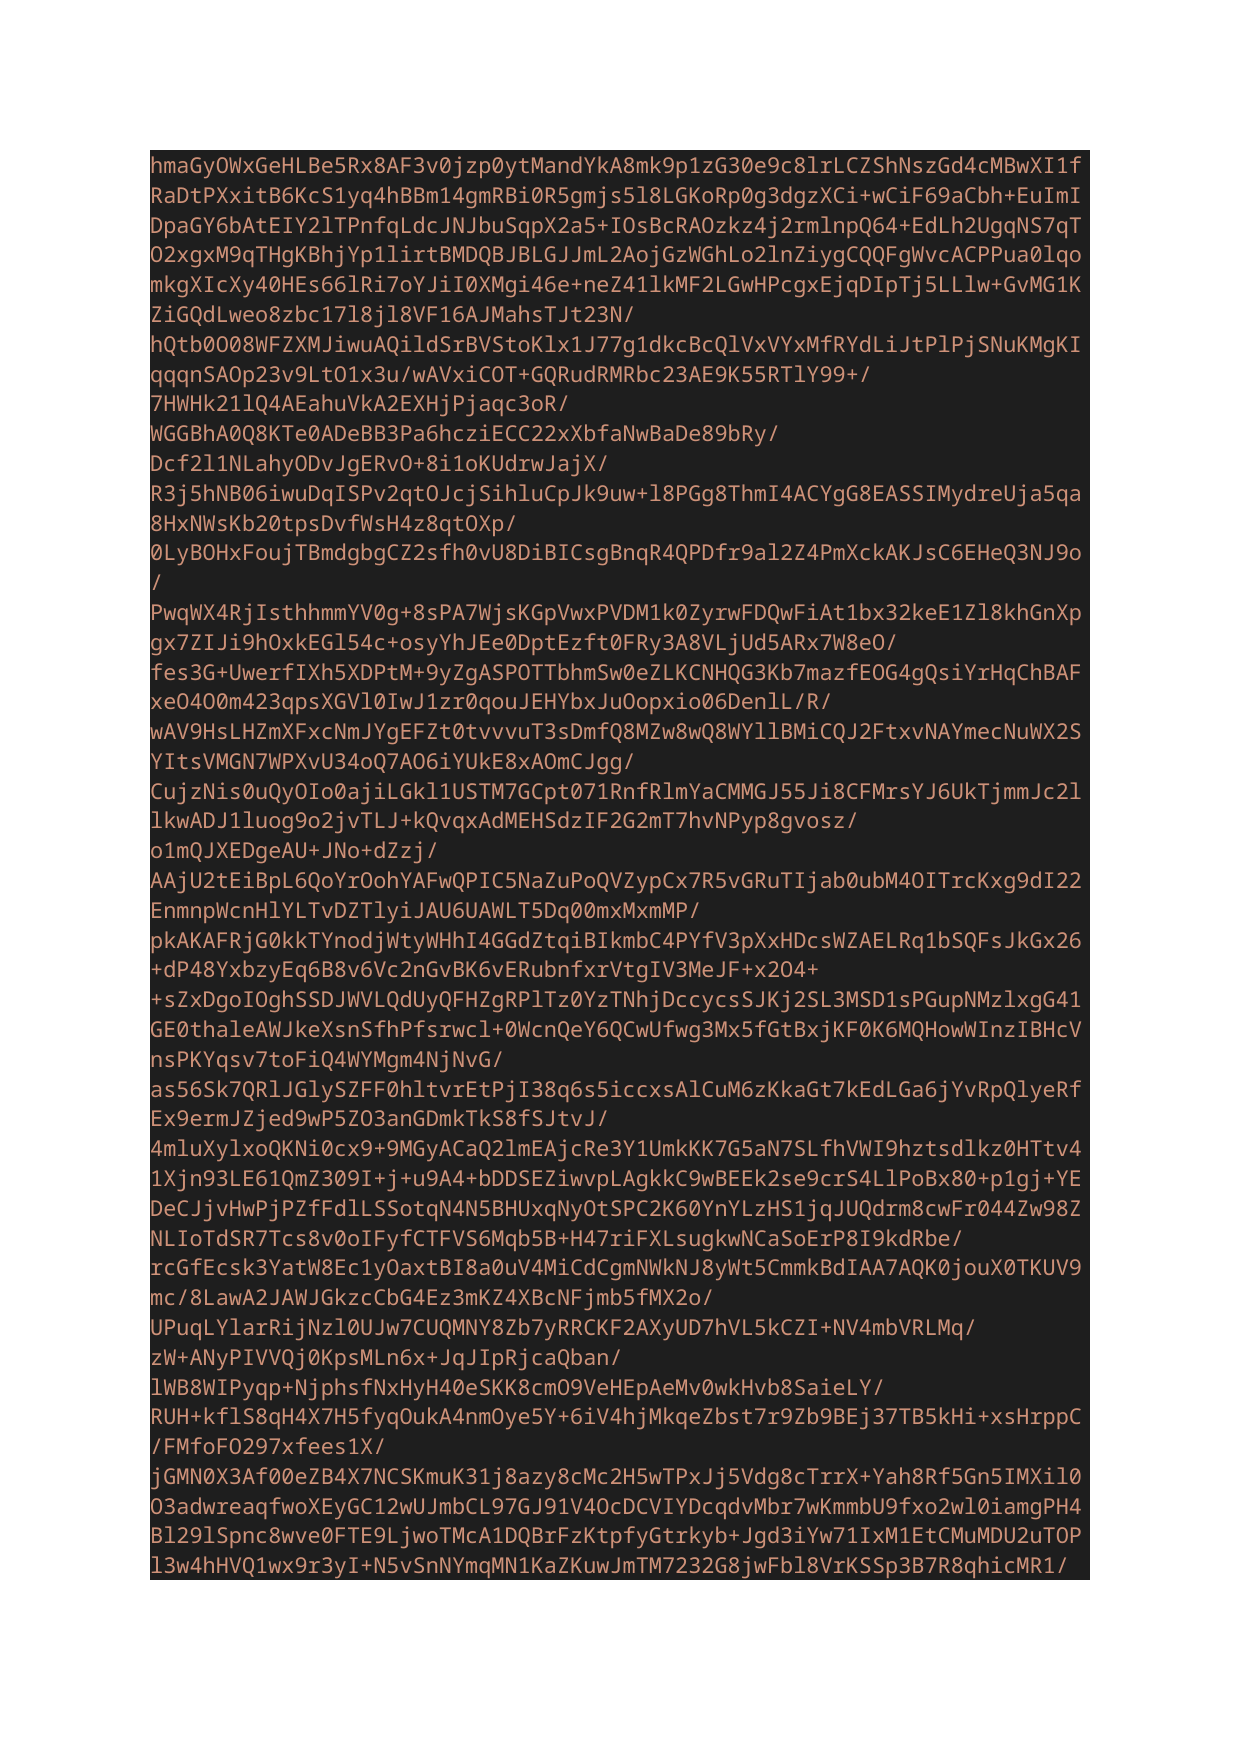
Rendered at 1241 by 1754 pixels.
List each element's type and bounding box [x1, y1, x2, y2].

text [150, 150, 1090, 1580]
